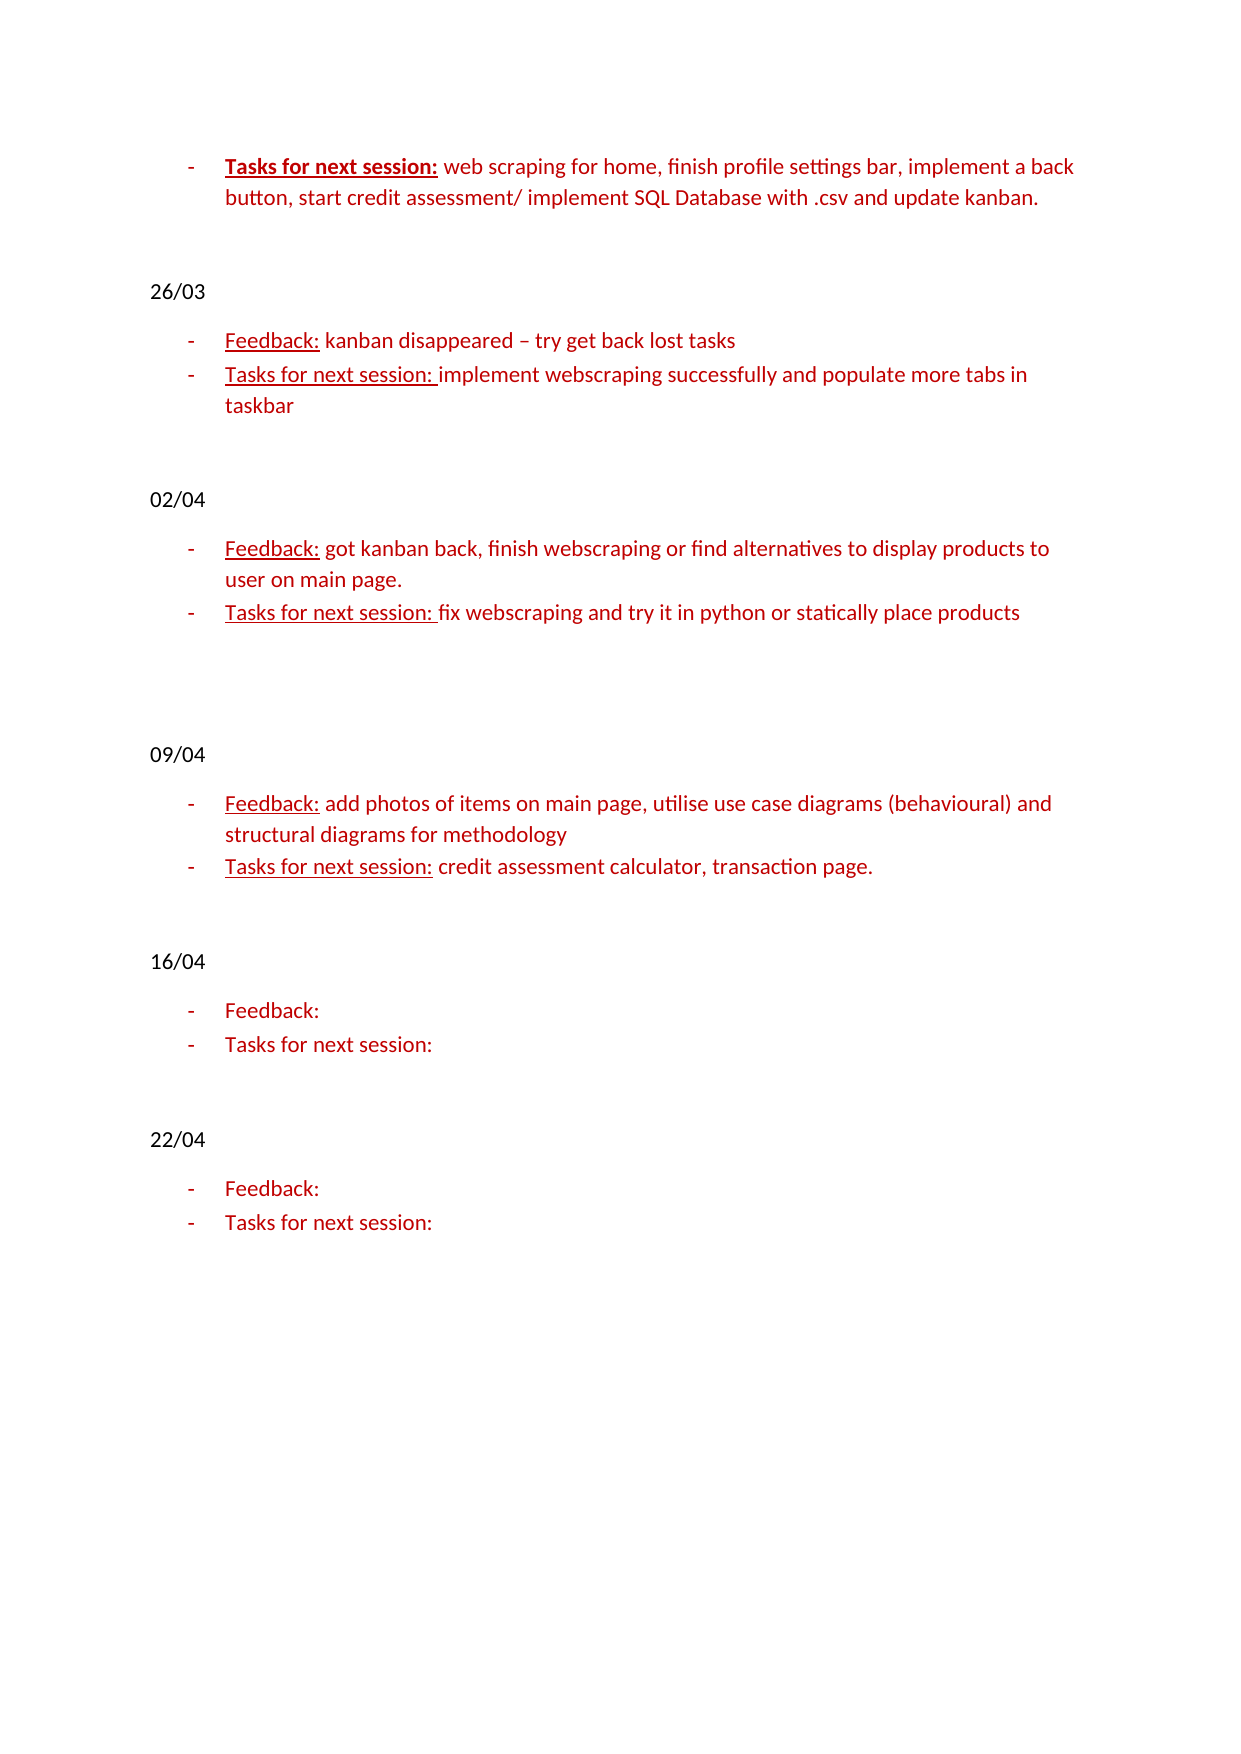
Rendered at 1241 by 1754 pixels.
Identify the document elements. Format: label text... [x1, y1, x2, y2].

list Tasks for next session: implement webscraping successfully and populate more tabs in taskbar [187, 358, 1090, 419]
text 09/04 [150, 740, 1090, 768]
list Feedback: [187, 1172, 1090, 1203]
list Tasks for next session: [187, 1028, 1090, 1059]
list Feedback: add photos of items on main page, utilise use case diagrams (behavioural) and structural diagrams for methodology [187, 787, 1090, 848]
text 22/04 [150, 1125, 1090, 1153]
text 02/04 [150, 485, 1090, 513]
list Feedback: kanban disappeared – try get back lost tasks [187, 324, 1090, 355]
list Tasks for next session: credit assessment calculator, transaction page. [187, 850, 1090, 881]
list Feedback: got kanban back, finish webscraping or find alternatives to display products to user on main page. [187, 532, 1090, 593]
text 26/03 [150, 277, 1090, 305]
list Tasks for next session: web scraping for home, finish profile settings bar, implement a back button, start credit assessment/ implement SQL Database with .csv and update kanban. [187, 150, 1090, 211]
list Feedback: [187, 994, 1090, 1026]
text 16/04 [150, 947, 1090, 976]
list Tasks for next session: fix webscraping and try it in python or statically place products [187, 596, 1090, 627]
list Tasks for next session: [187, 1206, 1090, 1237]
